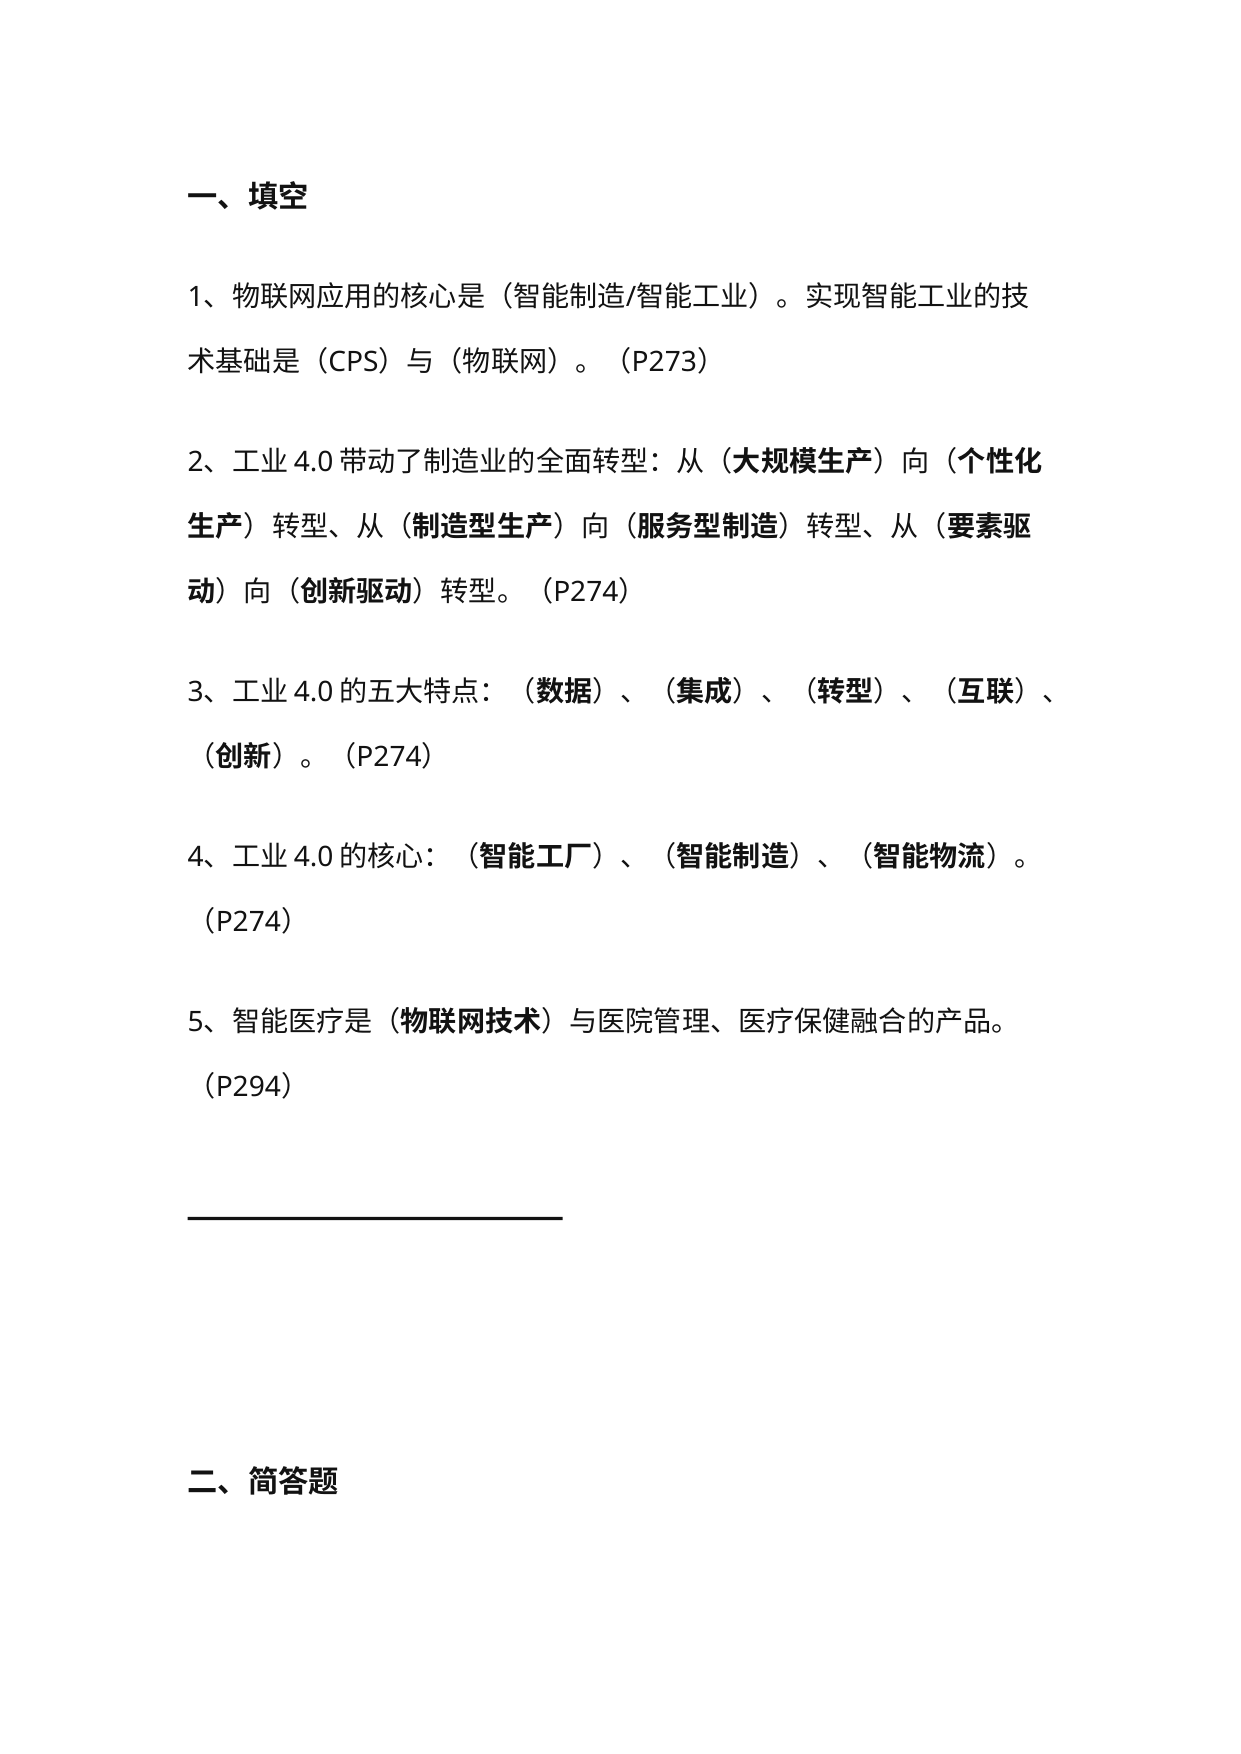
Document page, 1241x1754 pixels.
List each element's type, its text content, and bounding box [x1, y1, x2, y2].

text 二、简答题 [187, 1447, 1053, 1512]
text 一、填空 [187, 162, 1053, 227]
text 1、物联网应用的核心是（智能制造/智能工业）。实现智能工业的技术基础是（CPS）与（物联网）。（P273） [187, 262, 1053, 392]
text 2、工业4.0带动了制造业的全面转型：从（大规模生产）向（个性化生产）转型、从（制造型生产）向（服务型制造）转型、从（要素驱动）向（创新驱动）转型。（P274） [187, 427, 1053, 622]
text 3、工业4.0的五大特点：（数据）、（集成）、（转型）、（互联）、（创新）。（P274） [187, 657, 1053, 787]
text 4、工业4.0的核心：（智能工厂）、（智能制造）、（智能物流）。（P274） [187, 822, 1053, 952]
text 5、智能医疗是（物联网技术）与医院管理、医疗保健融合的产品。（P294） [187, 987, 1053, 1117]
